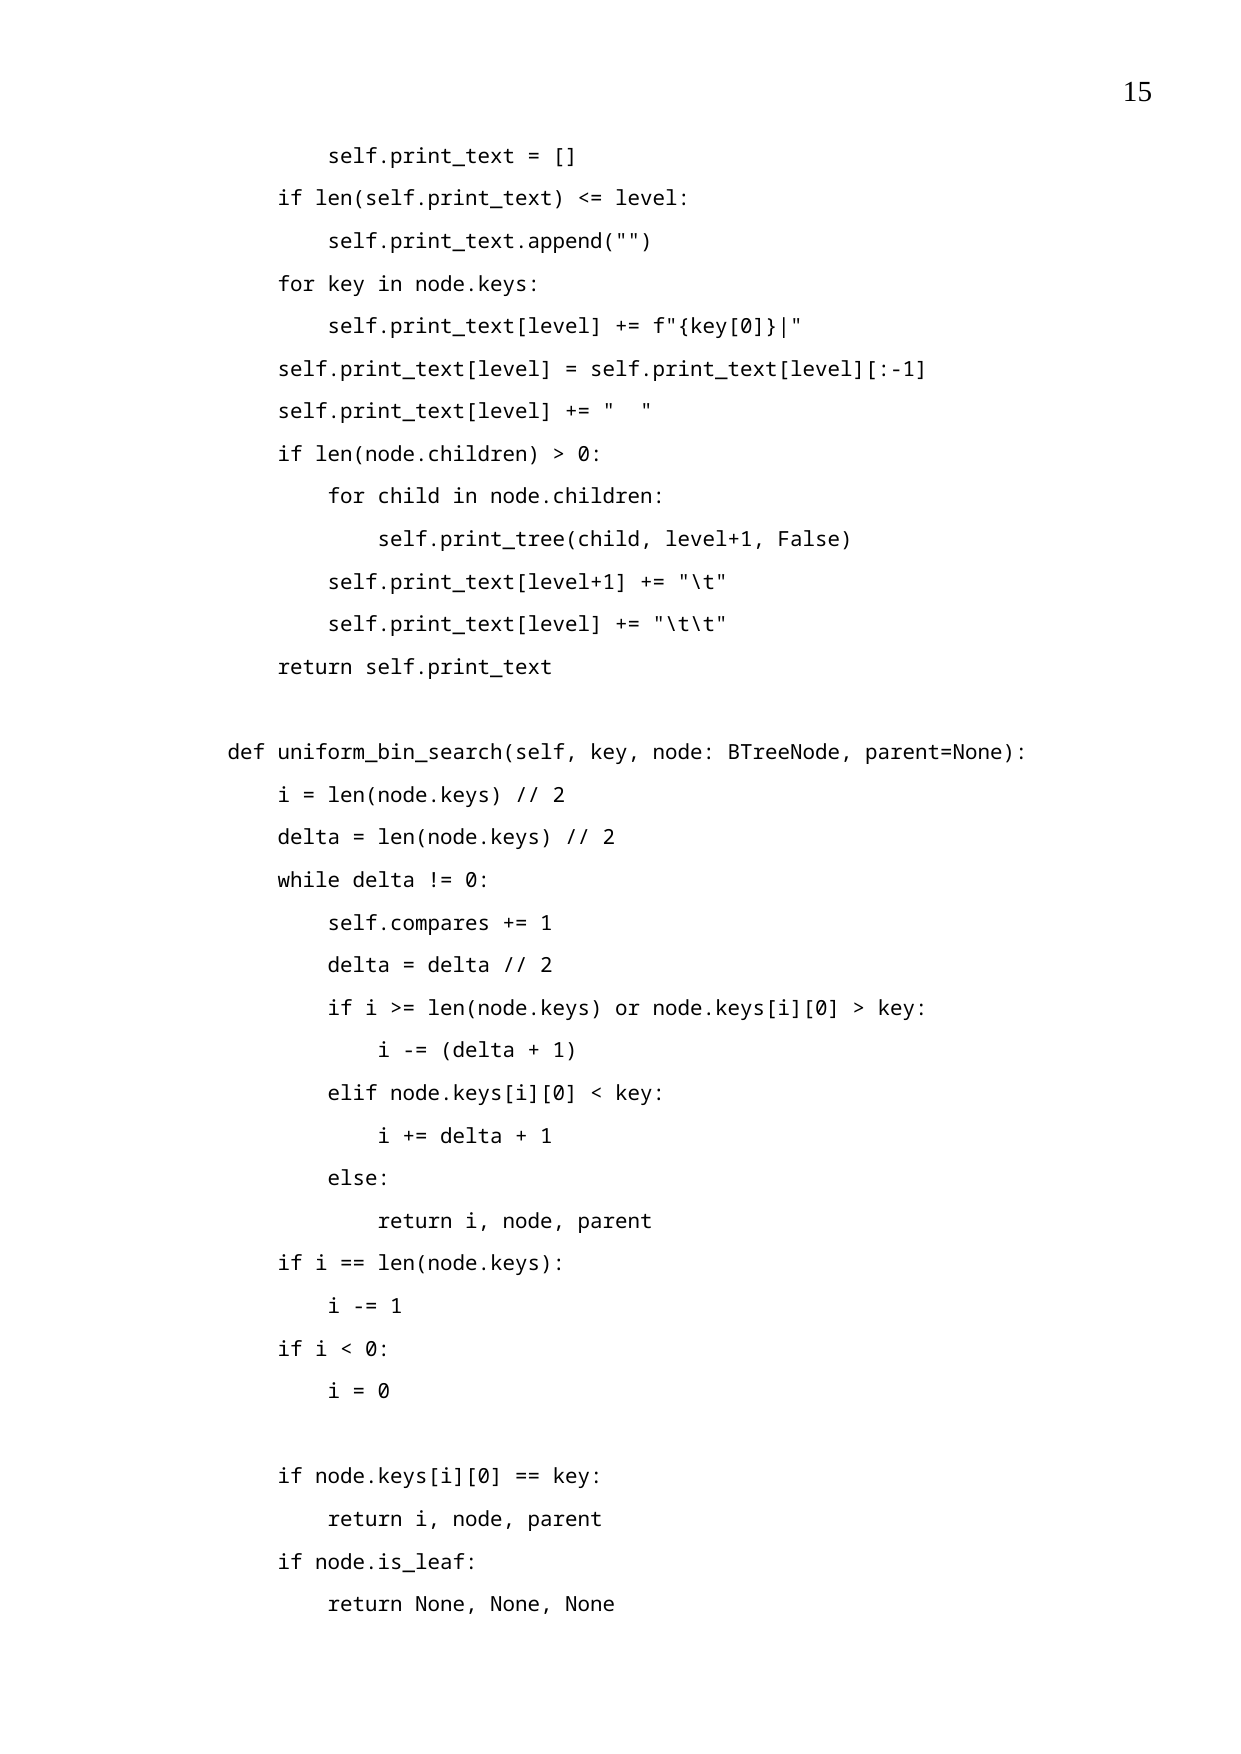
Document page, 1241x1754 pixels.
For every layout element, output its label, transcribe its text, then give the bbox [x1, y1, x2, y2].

text return i, node, parent [177, 1504, 1152, 1533]
text self.compares += 1 [177, 908, 1152, 936]
text return None, None, None [177, 1589, 1152, 1618]
text if len(node.children) > 0: [177, 439, 1152, 467]
text if i == len(node.keys): [177, 1248, 1152, 1277]
text def uniform_bin_search(self, key, node: BTreeNode, parent=None): [177, 737, 1152, 766]
text return self.print_text [177, 652, 1152, 681]
text i = len(node.keys) // 2 [177, 780, 1152, 808]
text i = 0 [177, 1376, 1152, 1405]
text i += delta + 1 [177, 1121, 1152, 1149]
text self.print_text[level+1] += "\t" [177, 567, 1152, 595]
text for key in node.keys: [177, 269, 1152, 297]
text if i < 0: [177, 1334, 1152, 1362]
text self.print_text = [] [177, 141, 1152, 169]
text i -= (delta + 1) [177, 1036, 1152, 1064]
text return i, node, parent [177, 1206, 1152, 1234]
text else: [177, 1163, 1152, 1192]
text self.print_text.append("") [177, 226, 1152, 254]
text if node.is_leaf: [177, 1547, 1152, 1575]
text self.print_tree(child, level+1, False) [177, 524, 1152, 553]
text while delta != 0: [177, 865, 1152, 893]
text self.print_text[level] += "\t\t" [177, 609, 1152, 638]
text for child in node.children: [177, 482, 1152, 510]
text delta = len(node.keys) // 2 [177, 822, 1152, 851]
text self.print_text[level] = self.print_text[level][:-1] [177, 354, 1152, 382]
text elif node.keys[i][0] < key: [177, 1078, 1152, 1107]
text delta = delta // 2 [177, 950, 1152, 979]
text self.print_text[level] += f"{key[0]}|" [177, 311, 1152, 340]
text if i >= len(node.keys) or node.keys[i][0] > key: [177, 993, 1152, 1021]
text if node.keys[i][0] == key: [177, 1462, 1152, 1490]
text if len(self.print_text) <= level: [177, 183, 1152, 212]
text i -= 1 [177, 1291, 1152, 1319]
text self.print_text[level] += " " [177, 396, 1152, 425]
